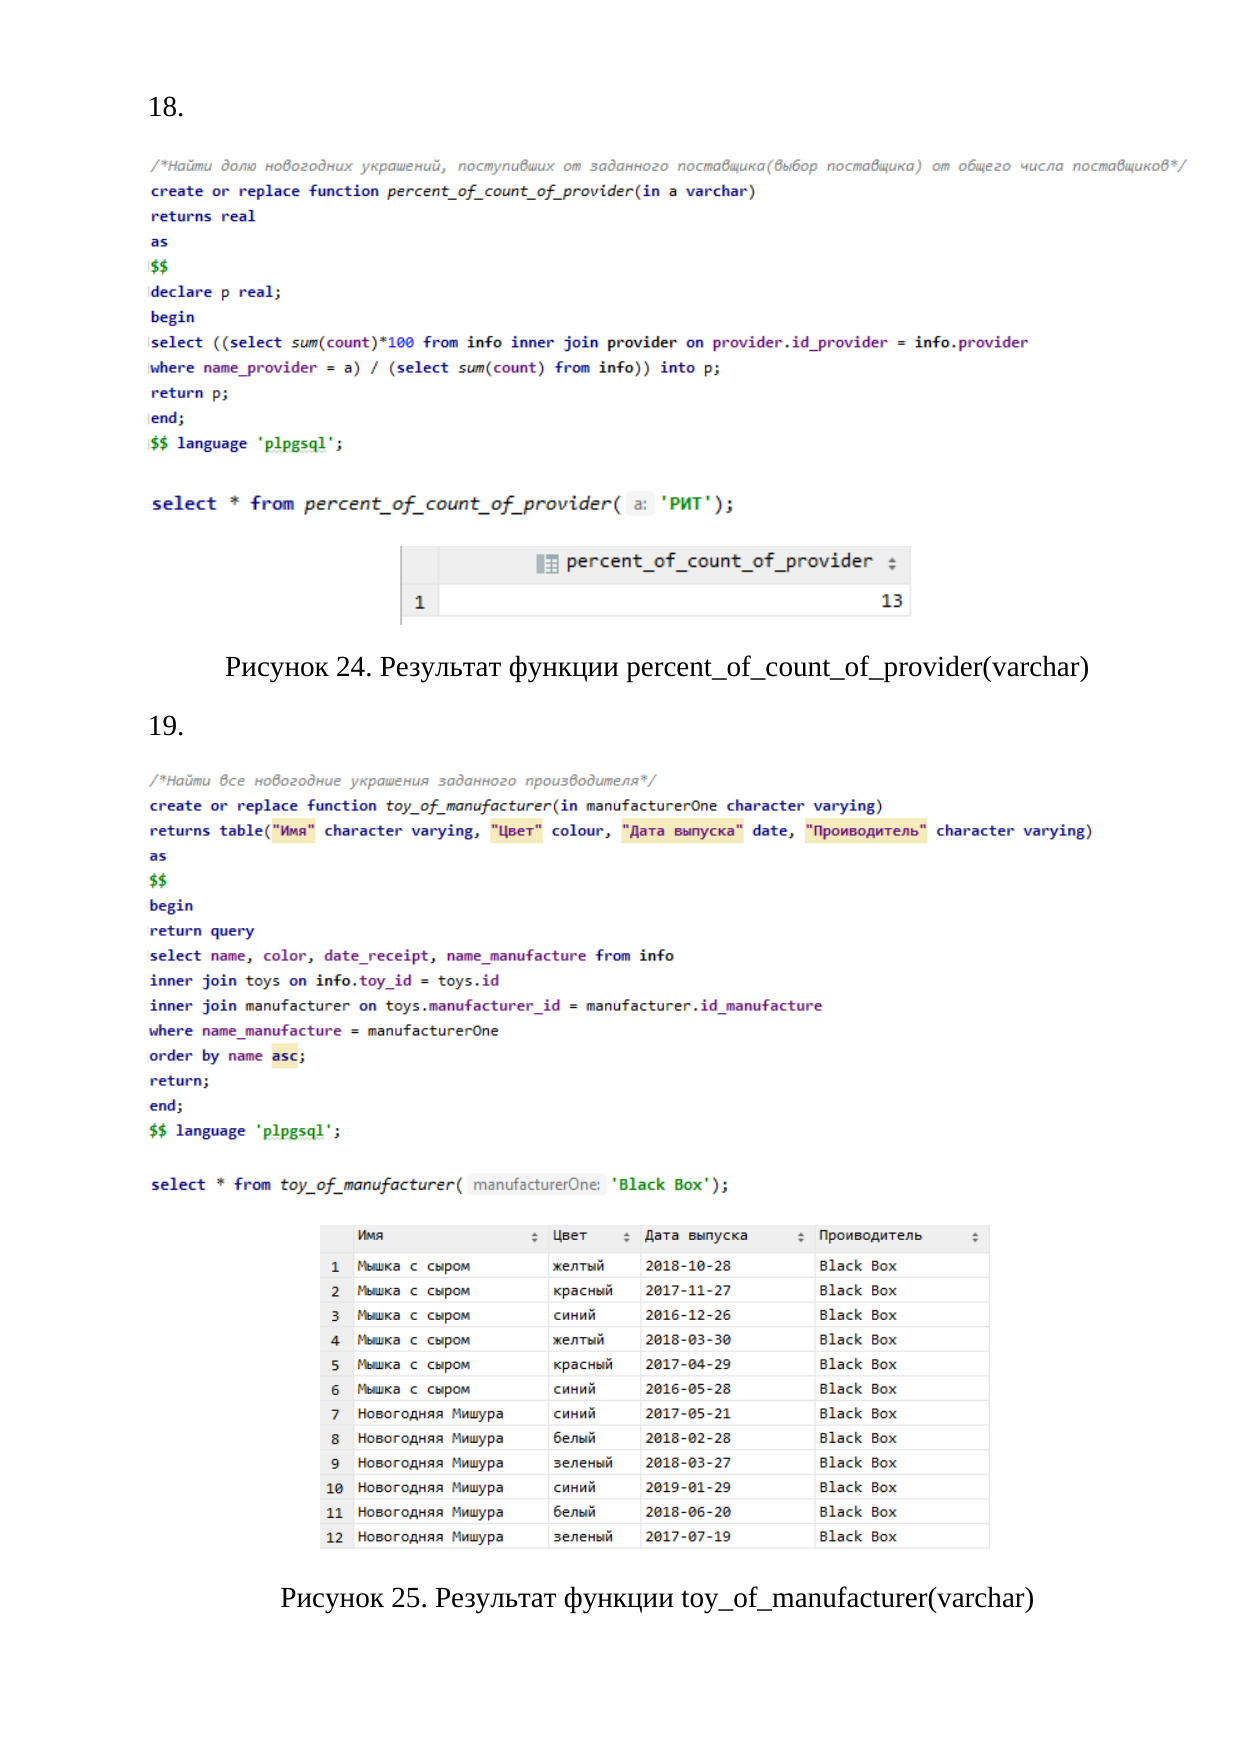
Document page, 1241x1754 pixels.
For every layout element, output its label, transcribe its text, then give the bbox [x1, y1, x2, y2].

picture [399, 546, 915, 625]
picture [147, 1172, 727, 1197]
picture [147, 485, 737, 521]
picture [320, 1225, 995, 1555]
picture [147, 148, 1193, 461]
text Рисунок 25. Результат функции toy_of_manufacturer(varchar) [148, 1580, 1167, 1613]
text Рисунок 24. Результат функции percent_of_count_of_provider(varchar) [148, 649, 1167, 683]
picture [147, 767, 1105, 1147]
text 19. [148, 708, 1167, 742]
text 18. [148, 89, 1167, 122]
